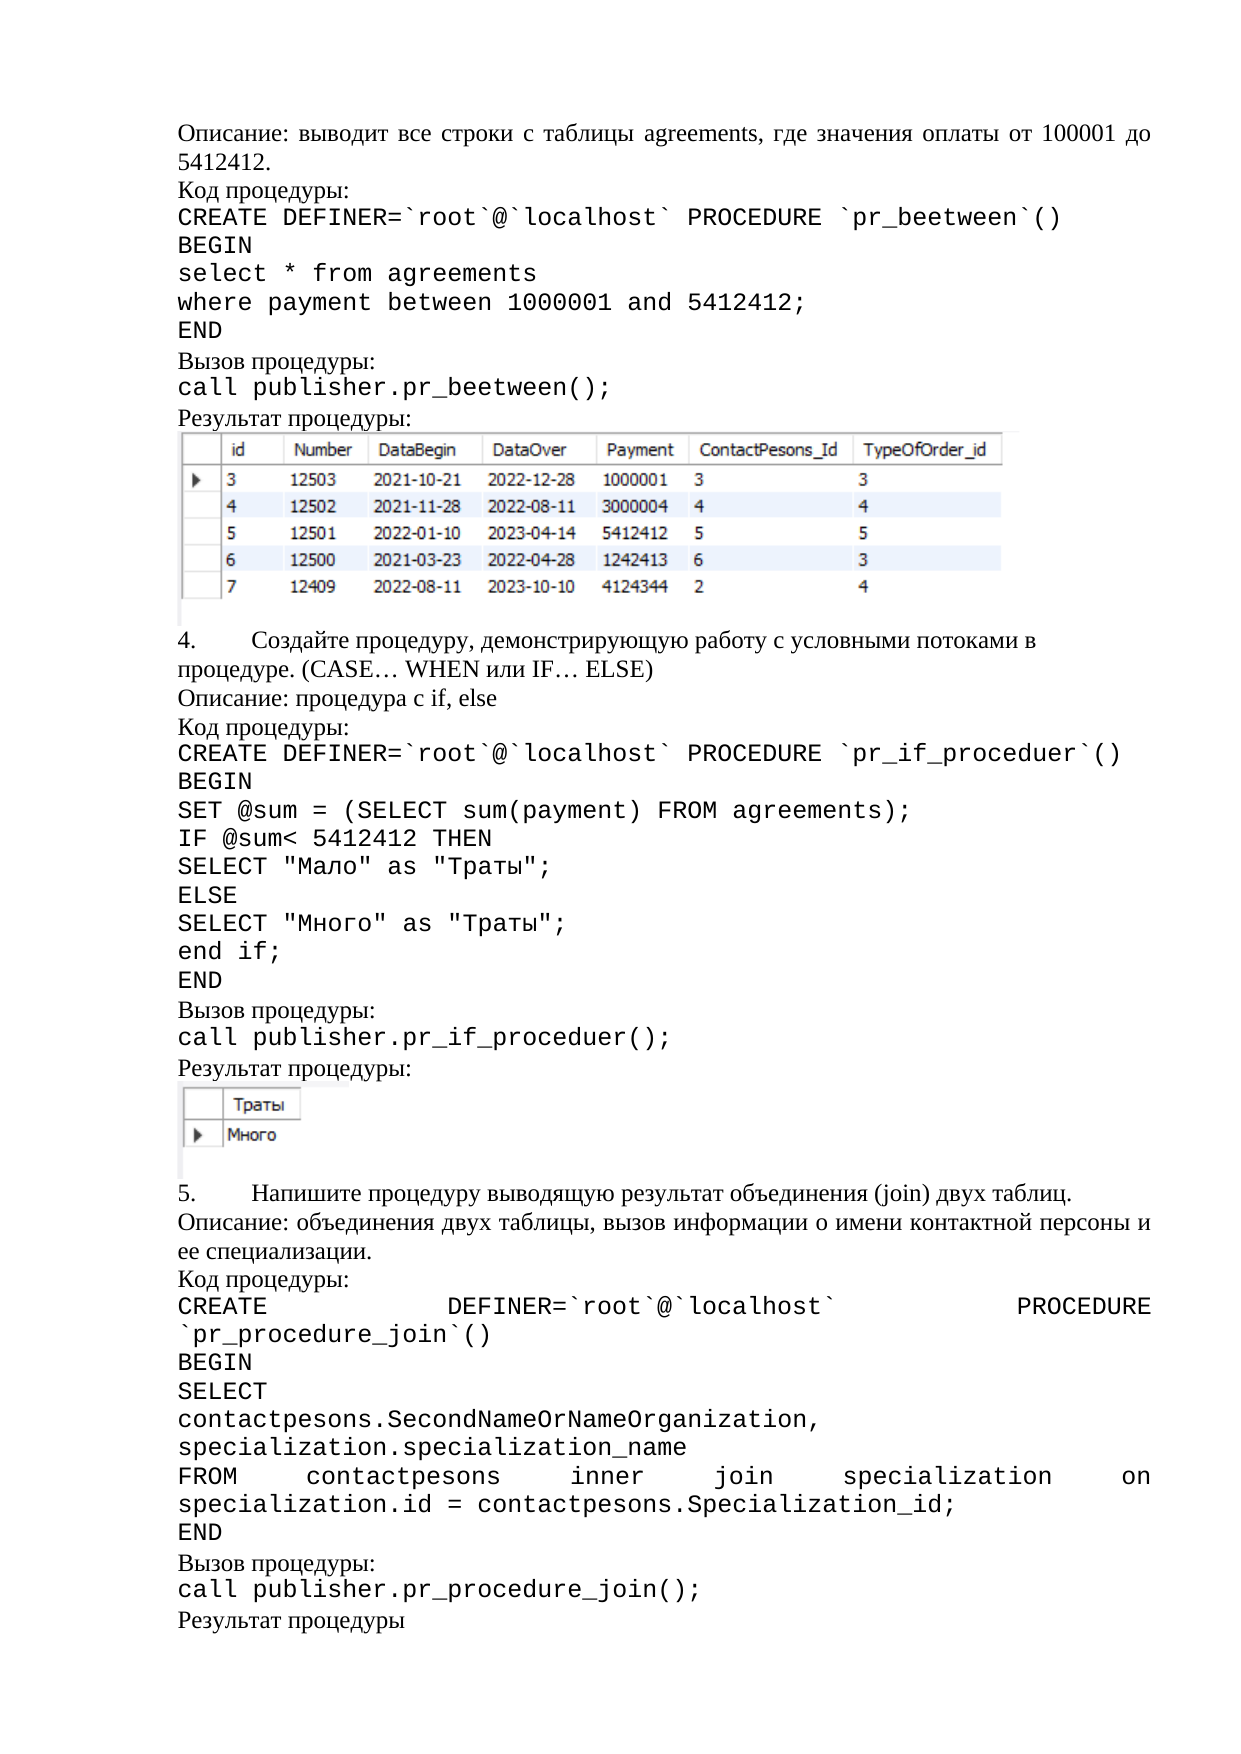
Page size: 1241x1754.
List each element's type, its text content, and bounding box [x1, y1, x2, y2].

list Вызов процедуры: [177, 346, 1152, 375]
list SELECT "Мало" as "Траты"; [177, 854, 1152, 882]
list BEGIN [177, 1350, 1152, 1378]
list Вызов процедуры: [177, 1548, 1152, 1577]
list where payment between 1000001 and 5412412; [177, 289, 1152, 318]
list call publisher.pr_beetween(); [177, 375, 1152, 403]
list SELECT [177, 1378, 1152, 1407]
list Вызов процедуры: [177, 996, 1152, 1024]
list call publisher.pr_if_proceduer(); [177, 1024, 1152, 1053]
list BEGIN [177, 233, 1152, 261]
list CREATE DEFINER=`root`@`localhost` PROCEDURE `pr_if_proceduer`() [177, 741, 1152, 769]
list IF @sum< 5412412 THEN [177, 826, 1152, 854]
list call publisher.pr_procedure_join(); [177, 1577, 1152, 1605]
list SET @sum = (SELECT sum(payment) FROM agreements); [177, 797, 1152, 826]
list BEGIN [177, 769, 1152, 797]
list Результат процедуры: [177, 403, 1152, 432]
picture [177, 431, 1020, 626]
list Код процедуры: [177, 176, 1152, 204]
list FROM contactpesons inner join specialization on specialization.id = contactpesons.Specialization_id; [177, 1463, 1152, 1520]
list Описание: процедура с if, else [177, 683, 1152, 712]
list Код процедуры: [177, 712, 1152, 741]
list Результат процедуры: [177, 1053, 1152, 1081]
list specialization.specialization_name [177, 1435, 1152, 1463]
list Описание: объединения двух таблицы, вызов информации о имени контактной персоны и ее специализации. [177, 1207, 1152, 1264]
list Результат процедуры [177, 1605, 1152, 1634]
list end if; [177, 939, 1152, 967]
list CREATE DEFINER=`root`@`localhost` PROCEDURE `pr_procedure_join`() [177, 1293, 1152, 1350]
list END [177, 967, 1152, 996]
list Создайте процедуру, демонстрирующую работу с условными потоками в процедуре. (CASE… WHEN или IF… ELSE) [177, 626, 1152, 683]
list contactpesons.SecondNameOrNameOrganization, [177, 1407, 1152, 1435]
picture [177, 1081, 349, 1179]
list select * from agreements [177, 261, 1152, 289]
list CREATE DEFINER=`root`@`localhost` PROCEDURE `pr_beetween`() [177, 204, 1152, 233]
list SELECT "Много" as "Траты"; [177, 911, 1152, 939]
list END [177, 318, 1152, 346]
list Код процедуры: [177, 1264, 1152, 1293]
list END [177, 1520, 1152, 1548]
list ELSE [177, 882, 1152, 911]
list Описание: выводит все строки с таблицы agreements, где значения оплаты от 100001 до 5412412. [177, 118, 1152, 176]
list Напишите процедуру выводящую результат объединения (join) двух таблиц. [177, 1178, 1152, 1207]
